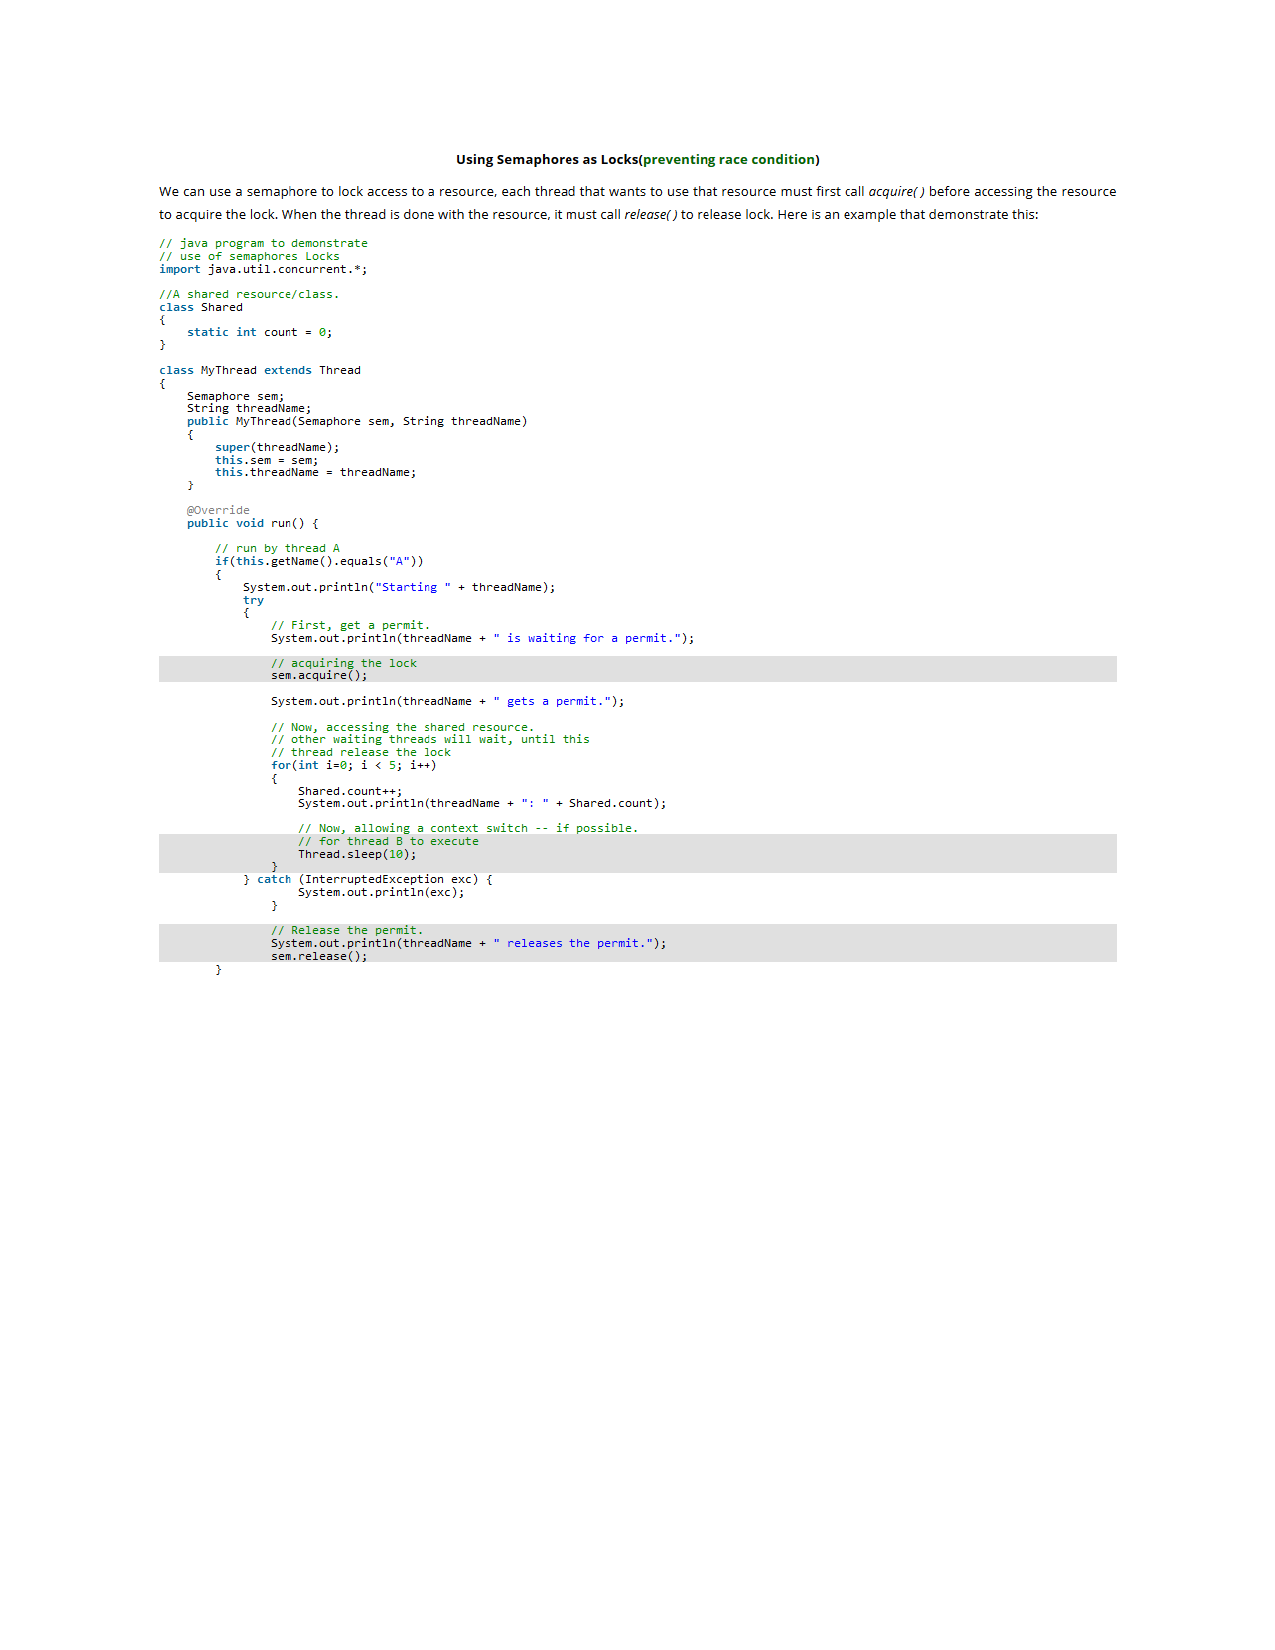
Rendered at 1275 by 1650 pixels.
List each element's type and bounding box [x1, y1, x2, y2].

picture [150, 150, 1125, 980]
